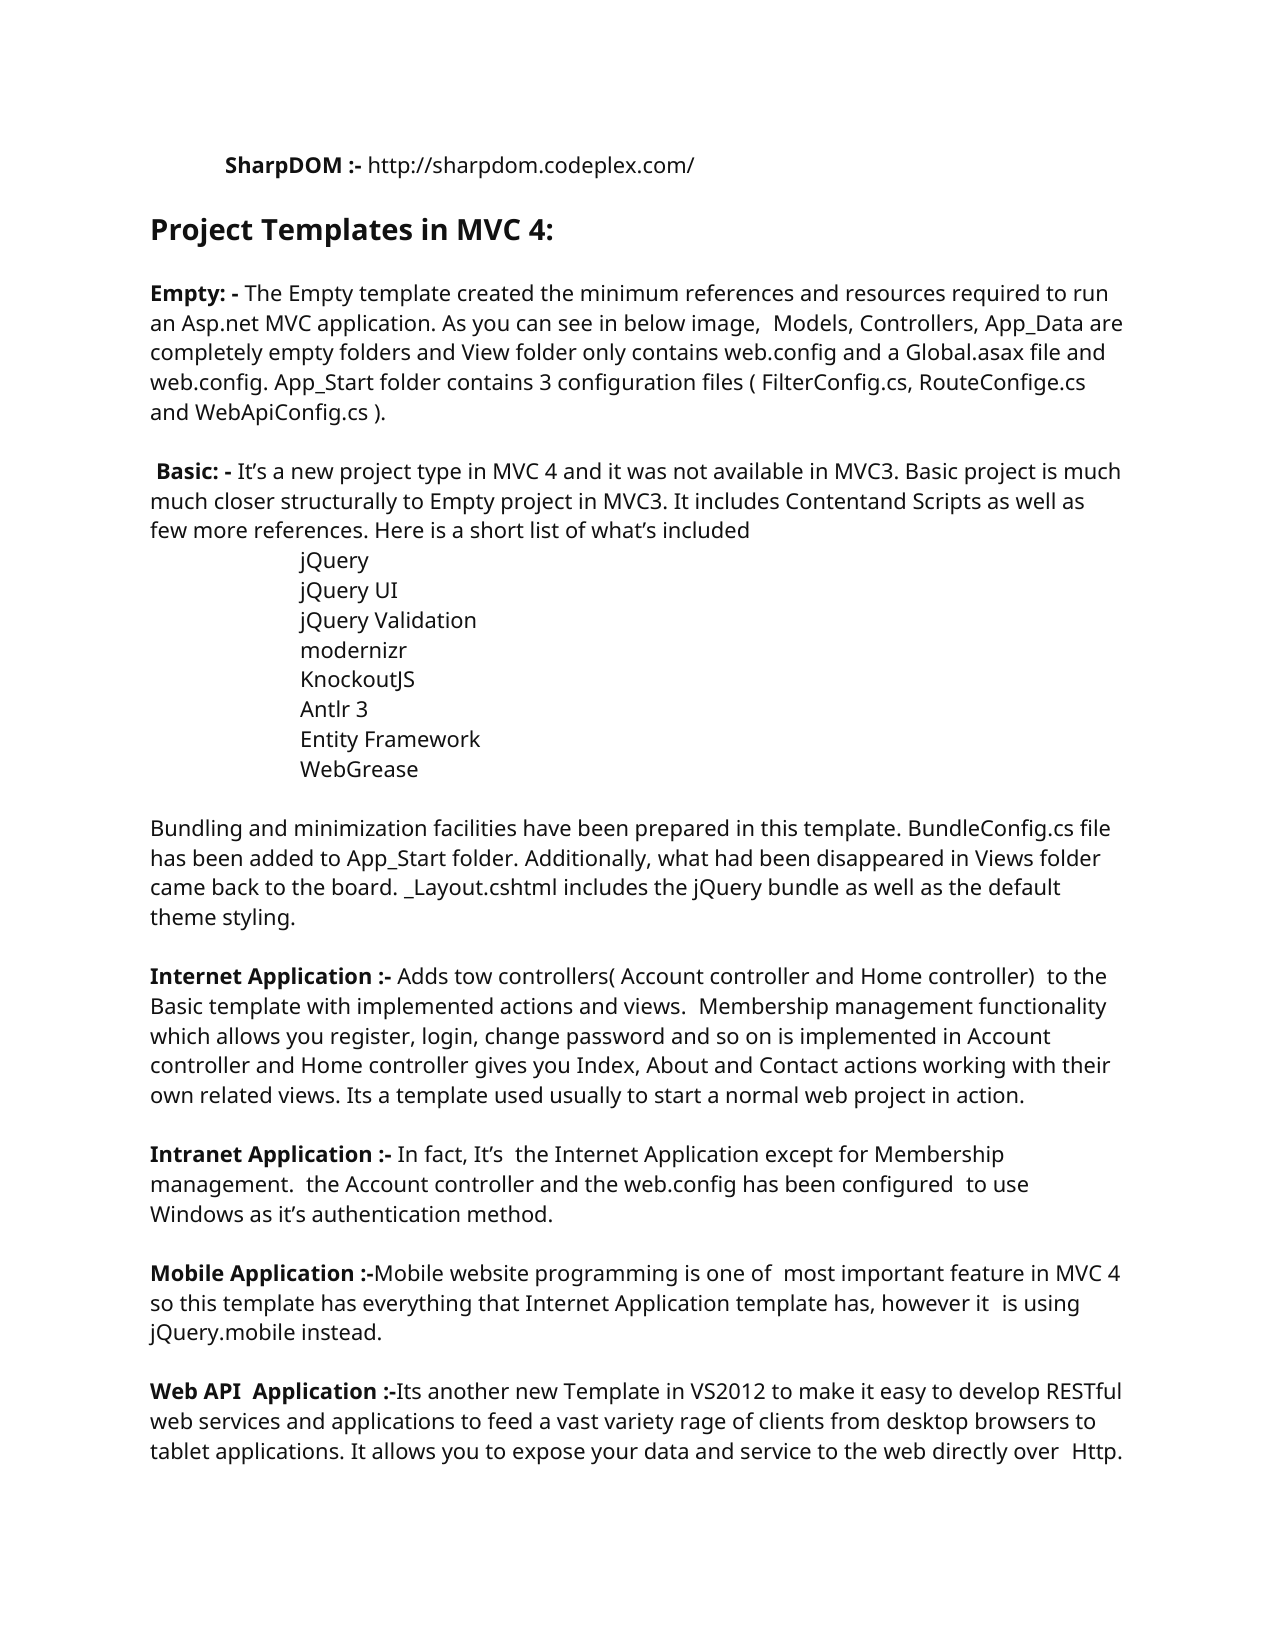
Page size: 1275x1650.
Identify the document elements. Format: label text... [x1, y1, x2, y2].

text Project Templates in MVC 4: [150, 209, 1125, 249]
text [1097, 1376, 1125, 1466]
text Basic: - It’s a new project type in MVC 4 and it was not available in MVC3. Basic project is much much closer structurally to Empty project in MVC3. It includes Contentand Scripts as well as few more references. Here is a short list of what’s included [150, 456, 1125, 545]
text Intranet Application :- In fact, It’s the Internet Application except for Membership management. the Account controller and the web.config has been configured to use Windows as it’s authentication method. [150, 1139, 1125, 1229]
text Entity Framework [150, 724, 1125, 754]
text jQuery [150, 545, 1125, 575]
text jQuery Validation [150, 605, 1125, 635]
text jQuery UI [150, 575, 1125, 605]
text modernizr [150, 635, 1125, 664]
text KnockoutJS [150, 664, 1125, 694]
text Mobile Application :-Mobile website programming is one of most important feature in MVC 4 so this template has everything that Internet Application template has, however it is using jQuery.mobile instead. [150, 1258, 1125, 1347]
text Empty: - The Empty template created the minimum references and resources required to run an Asp.net MVC application. As you can see in below image, Models, Controllers, App_Data are completely empty folders and View folder only contains web.config and a Global.asax file and web.config. App_Start folder contains 3 configuration files ( FilterConfig.cs, RouteConfige.cs and WebApiConfig.cs ). [150, 278, 1125, 427]
text WebGrease [150, 754, 1125, 784]
text Antlr 3 [150, 694, 1125, 724]
text SharpDOM :- http://sharpdom.codeplex.com/ [150, 150, 1125, 180]
text Bundling and minimization facilities have been prepared in this template. BundleConfig.cs file has been added to App_Start folder. Additionally, what had been disappeared in Views folder came back to the board. _Layout.cshtml includes the jQuery bundle as well as the default theme styling. [150, 813, 1125, 932]
